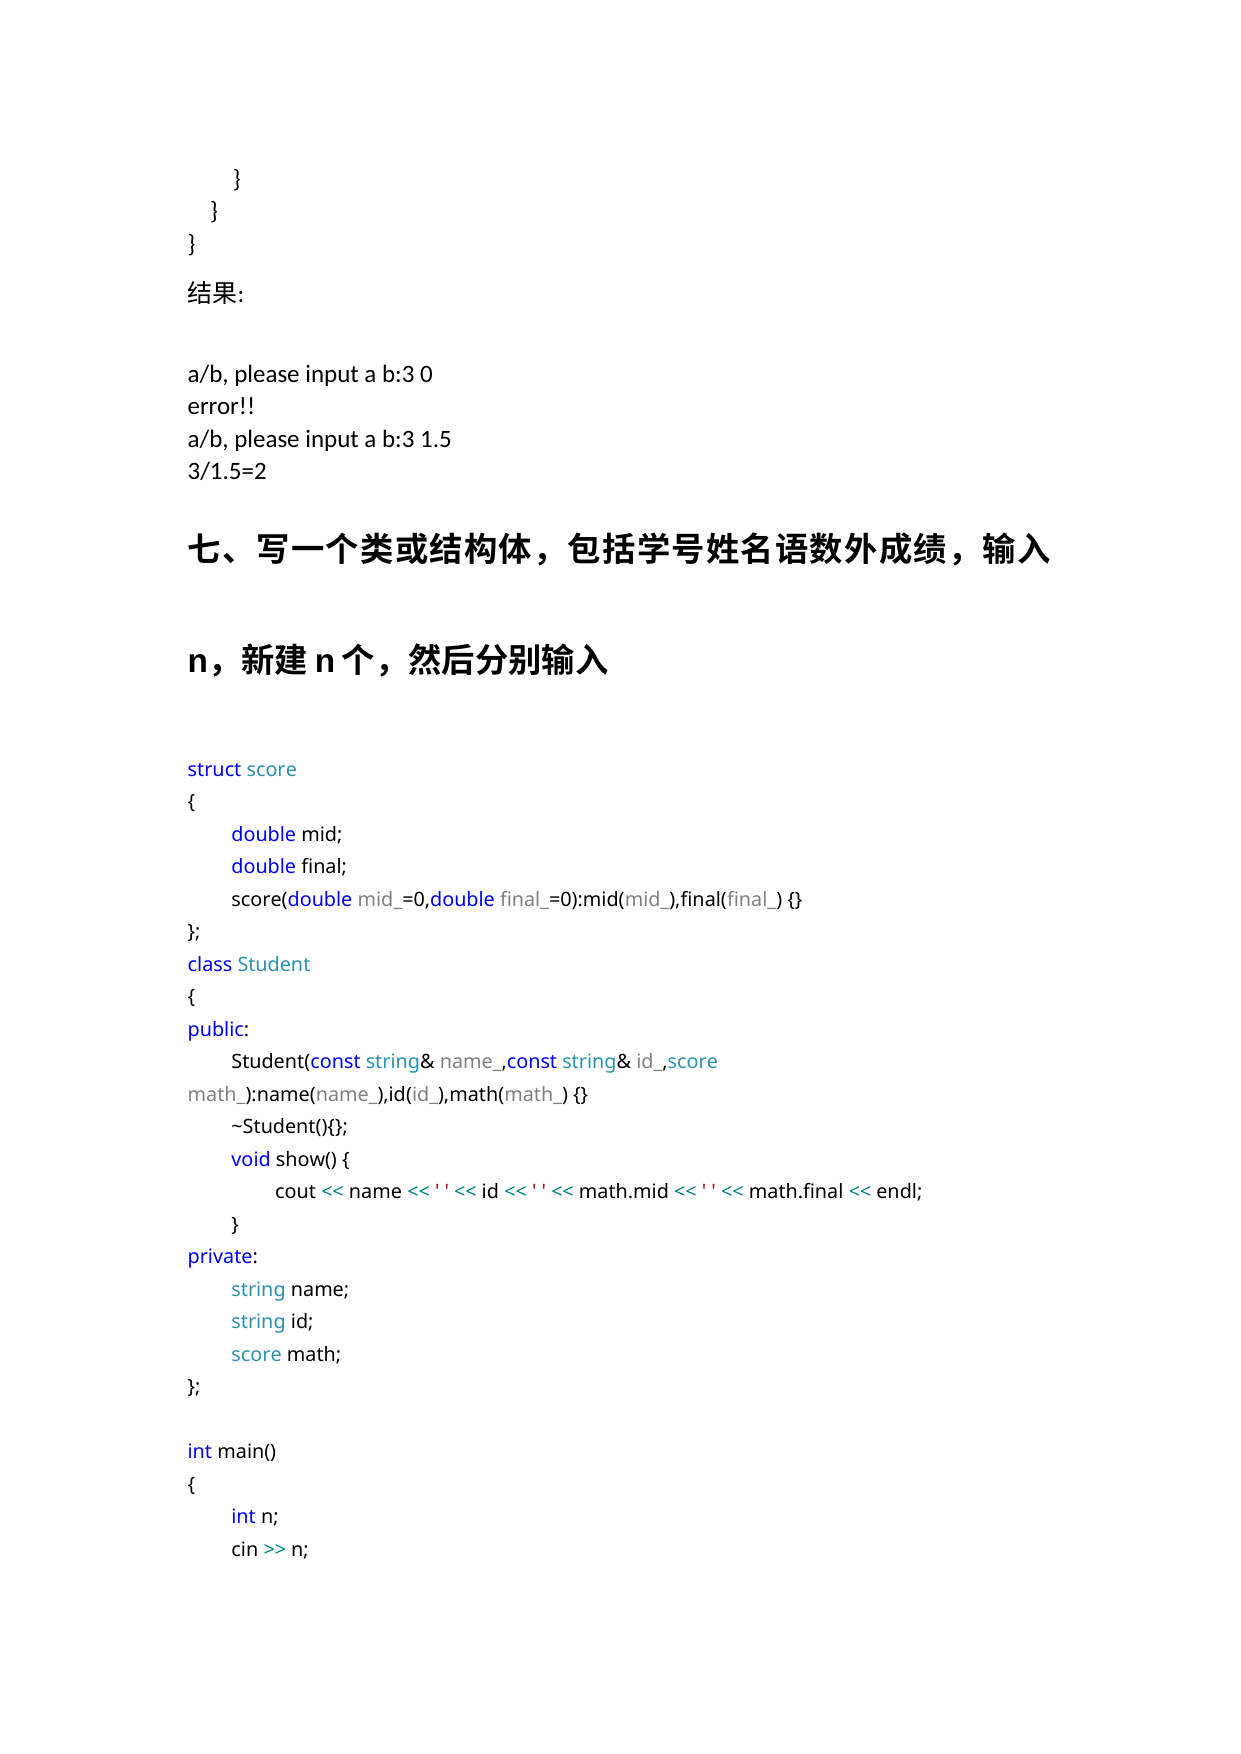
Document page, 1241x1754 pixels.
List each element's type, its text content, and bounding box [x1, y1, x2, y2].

text ~Student(){}; [187, 1110, 1053, 1143]
text error!! [187, 389, 1053, 422]
text public: [187, 1013, 1053, 1045]
text string name; [187, 1273, 1053, 1305]
text 结果: [187, 259, 1053, 324]
text } [187, 162, 1053, 194]
text int main() [187, 1435, 1053, 1468]
text a/b, please input a b:3 0 [187, 357, 1053, 389]
text } [187, 194, 1053, 227]
text }; [187, 1370, 1053, 1403]
text a/b, please input a b:3 1.5 [187, 422, 1053, 454]
text { [187, 980, 1053, 1013]
text Student(const string& name_,const string& id_,score math_):name(name_),id(id_),math(math_) {} [187, 1045, 1053, 1110]
text } [187, 1208, 1053, 1240]
text cin >> n; [187, 1533, 1053, 1565]
text string id; [187, 1305, 1053, 1338]
text }; [187, 915, 1053, 948]
text score(double mid_=0,double final_=0):mid(mid_),final(final_) {} [187, 883, 1053, 915]
text { [187, 1468, 1053, 1500]
text class Student [187, 948, 1053, 980]
text int n; [187, 1500, 1053, 1533]
text { [187, 785, 1053, 818]
text private: [187, 1240, 1053, 1273]
text } [187, 227, 1053, 259]
text 3/1.5=2 [187, 454, 1053, 487]
text struct score [187, 753, 1053, 785]
subtitle 七、写一个类或结构体，包括学号姓名语数外成绩，输入n，新建n个，然后分别输入 [187, 514, 1053, 691]
text double mid; [187, 818, 1053, 850]
text cout << name << ' ' << id << ' ' << math.mid << ' ' << math.final << endl; [187, 1175, 1053, 1208]
text void show() { [187, 1143, 1053, 1175]
text double final; [187, 850, 1053, 883]
text score math; [187, 1338, 1053, 1370]
